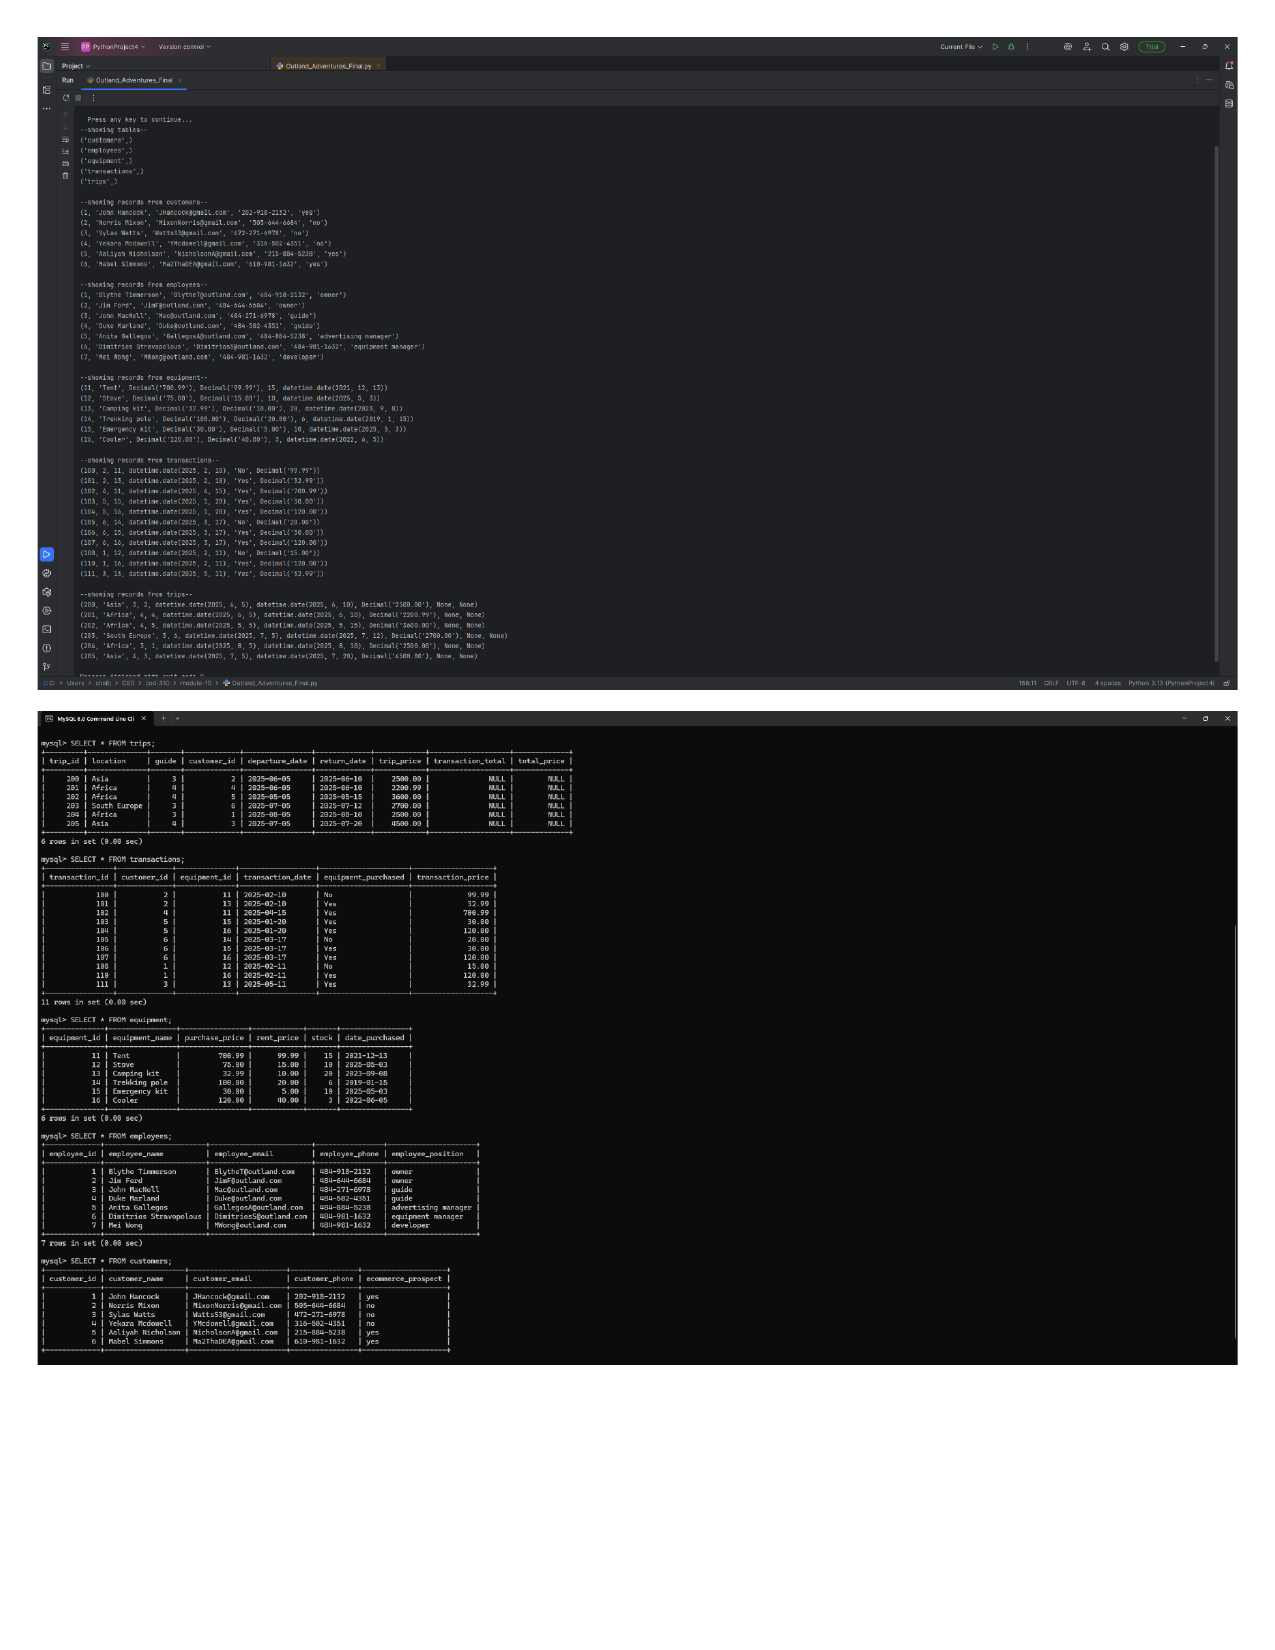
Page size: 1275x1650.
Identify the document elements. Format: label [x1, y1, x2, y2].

picture [37, 37, 1238, 690]
picture [37, 711, 1238, 1365]
